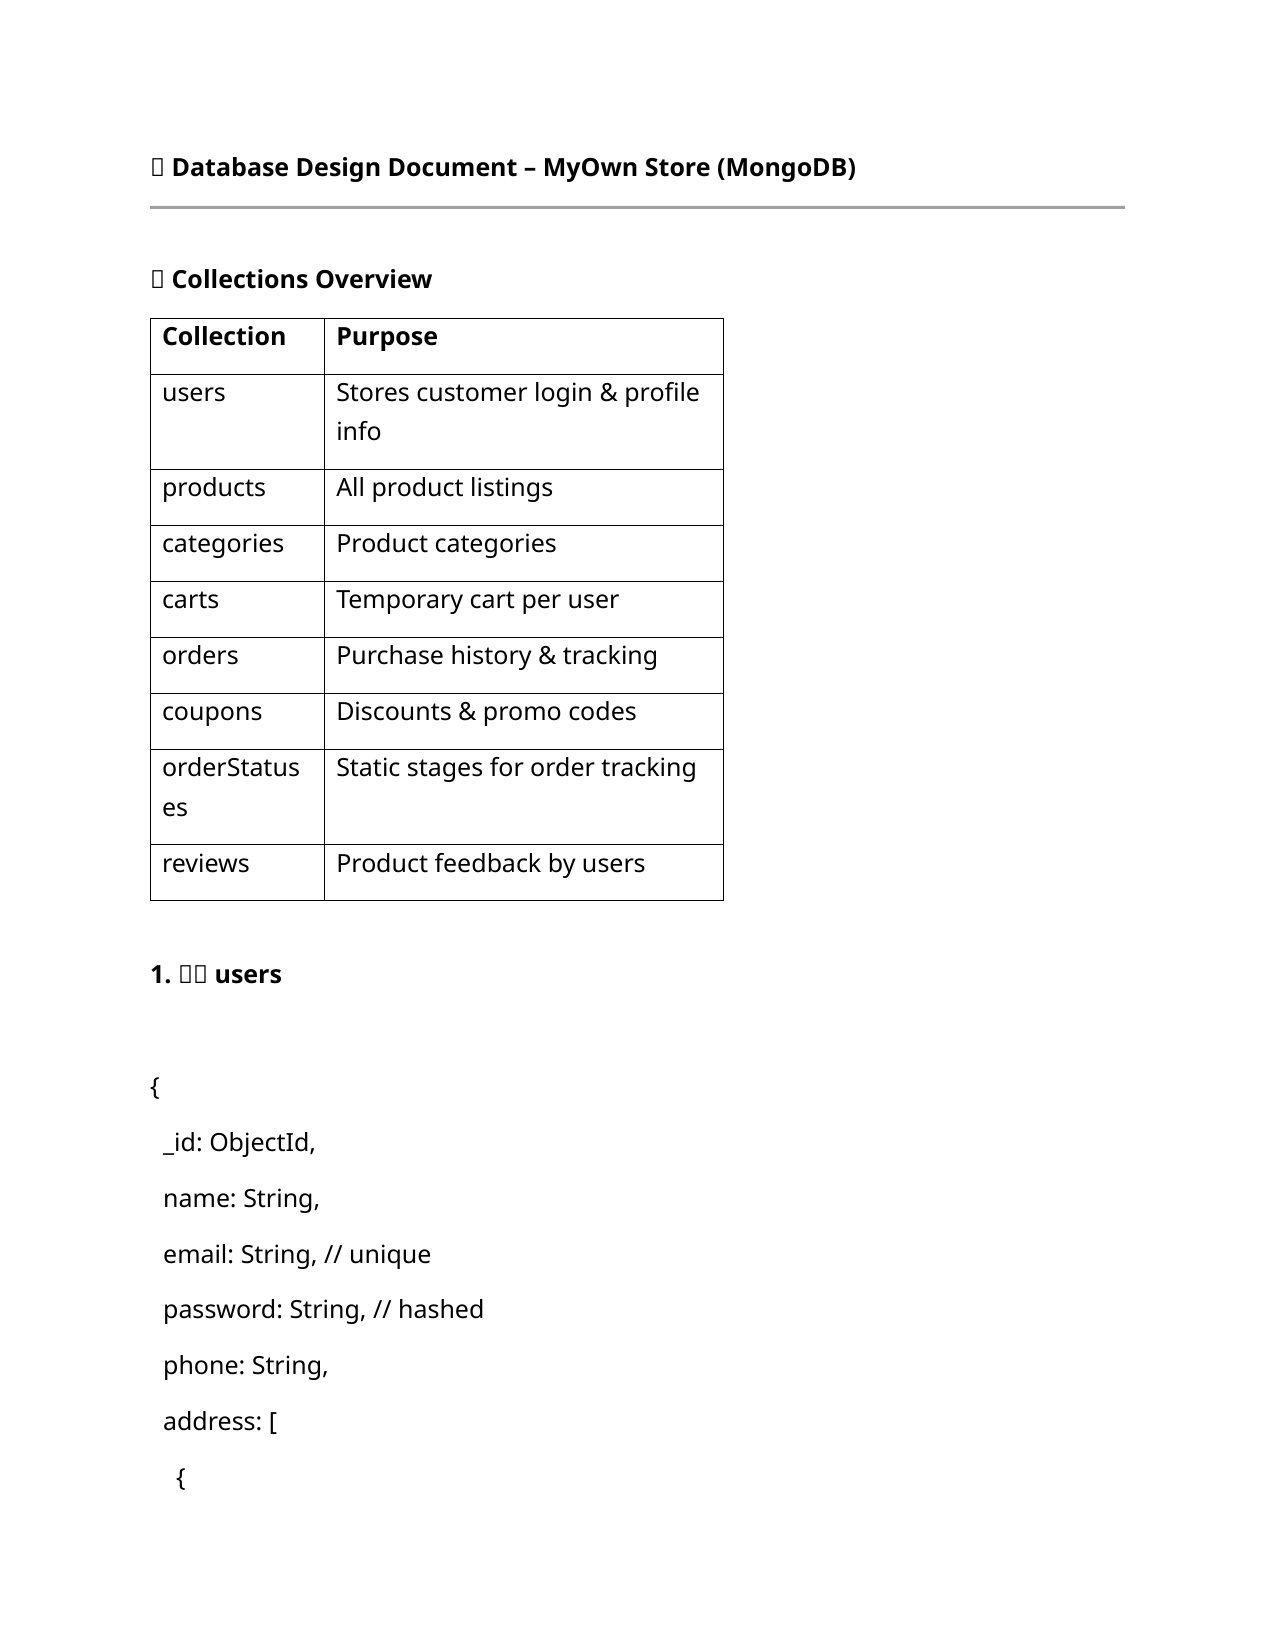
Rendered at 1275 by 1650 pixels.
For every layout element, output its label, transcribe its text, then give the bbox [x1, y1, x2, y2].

table_cell categories [151, 526, 324, 581]
text { [150, 1459, 1125, 1494]
table_cell All product listings [325, 470, 723, 525]
text password: String, // hashed [150, 1292, 1125, 1326]
table_cell Discounts & promo codes [325, 694, 723, 749]
table_cell coupons [151, 694, 324, 749]
text address: [ [150, 1404, 1125, 1438]
text 📄 Database Design Document – MyOwn Store (MongoDB) [150, 150, 1125, 184]
text 1. 🧑‍💼 users [150, 957, 1125, 991]
table_cell carts [151, 582, 324, 637]
table_cell users [151, 375, 324, 469]
table_cell Static stages for order tracking [325, 750, 723, 844]
table_cell Stores customer login & profile info [325, 375, 723, 469]
table_cell Product categories [325, 526, 723, 581]
table_cell reviews [151, 845, 324, 900]
table_cell Purchase history & tracking [325, 638, 723, 693]
text { [150, 1069, 1125, 1103]
text phone: String, [150, 1348, 1125, 1382]
table_cell Temporary cart per user [325, 582, 723, 637]
table_cell orderStatuses [151, 750, 324, 844]
table_cell Product feedback by users [325, 845, 723, 900]
table_header Purpose [325, 319, 723, 373]
text 🧩 Collections Overview [150, 262, 1125, 296]
text _id: ObjectId, [150, 1124, 1125, 1159]
table_header Collection [151, 319, 324, 373]
text email: String, // unique [150, 1236, 1125, 1270]
table_cell orders [151, 638, 324, 693]
table_cell products [151, 470, 324, 525]
text name: String, [150, 1180, 1125, 1214]
